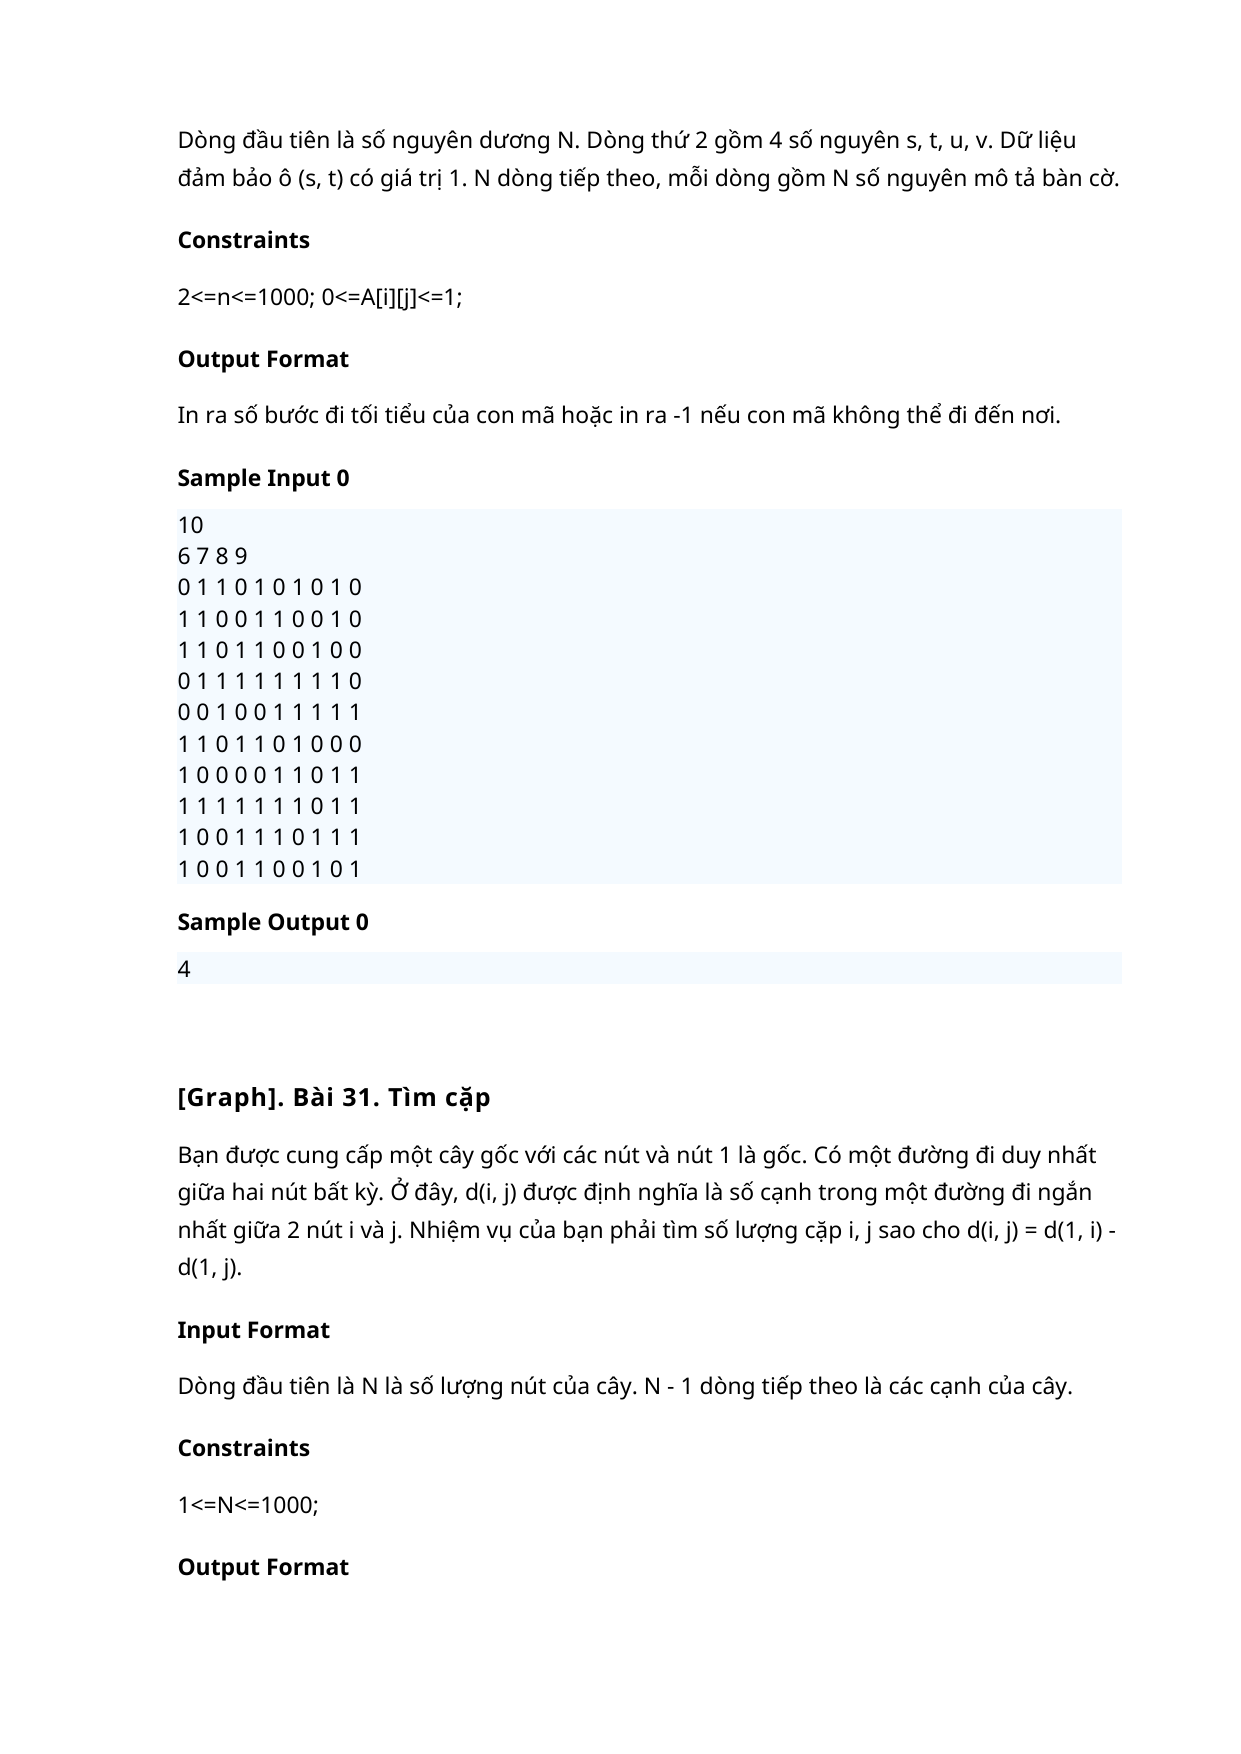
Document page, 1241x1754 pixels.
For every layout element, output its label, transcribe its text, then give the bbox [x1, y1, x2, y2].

text 1 0 0 1 1 0 0 1 0 1 [177, 852, 1122, 884]
text Bạn được cung cấp một cây gốc với các nút và nút 1 là gốc. Có một đường đi duy nhất giữa hai nút bất kỳ. Ở đây, d(i, j) được định nghĩa là số cạnh trong một đường đi ngắn nhất giữa 2 nút i và j. Nhiệm vụ của bạn phải tìm số lượng cặp i, j sao cho d(i, j) = d(1, i) - d(1, j). [177, 1132, 1122, 1282]
text Dòng đầu tiên là N là số lượng nút của cây. N - 1 dòng tiếp theo là các cạnh của cây. [177, 1364, 1122, 1401]
text 6 7 8 9 [177, 540, 1122, 571]
text 1 1 0 1 1 0 0 1 0 0 [177, 634, 1122, 665]
text 10 [177, 509, 1122, 540]
text Output Format [177, 1545, 1122, 1582]
text Constraints [177, 218, 1122, 256]
text 0 1 1 0 1 0 1 0 1 0 [177, 571, 1122, 602]
text 1 1 0 1 1 0 1 0 0 0 [177, 727, 1122, 759]
text Input Format [177, 1307, 1122, 1345]
text Constraints [177, 1426, 1122, 1464]
text 1 1 0 0 1 1 0 0 1 0 [177, 602, 1122, 634]
text Dòng đầu tiên là số nguyên dương N. Dòng thứ 2 gồm 4 số nguyên s, t, u, v. Dữ liệu đảm bảo ô (s, t) có giá trị 1. N dòng tiếp theo, mỗi dòng gồm N số nguyên mô tả bàn cờ. [177, 118, 1122, 193]
text 1<=N<=1000; [177, 1482, 1122, 1520]
text 2<=n<=1000; 0<=A[i][j]<=1; [177, 274, 1122, 312]
text 0 0 1 0 0 1 1 1 1 1 [177, 696, 1122, 727]
text In ra số bước đi tối tiểu của con mã hoặc in ra -1 nếu con mã không thể đi đến nơi. [177, 393, 1122, 431]
text Sample Input 0 [177, 456, 1122, 493]
text 1 0 0 1 1 1 0 1 1 1 [177, 821, 1122, 852]
text Sample Output 0 [177, 899, 1122, 937]
text 4 [177, 952, 1122, 984]
text Output Format [177, 337, 1122, 374]
text 0 1 1 1 1 1 1 1 1 0 [177, 665, 1122, 696]
text 1 0 0 0 0 1 1 0 1 1 [177, 759, 1122, 790]
text [Graph]. Bài 31. Tìm cặp [177, 1079, 1122, 1114]
text 1 1 1 1 1 1 1 0 1 1 [177, 790, 1122, 821]
